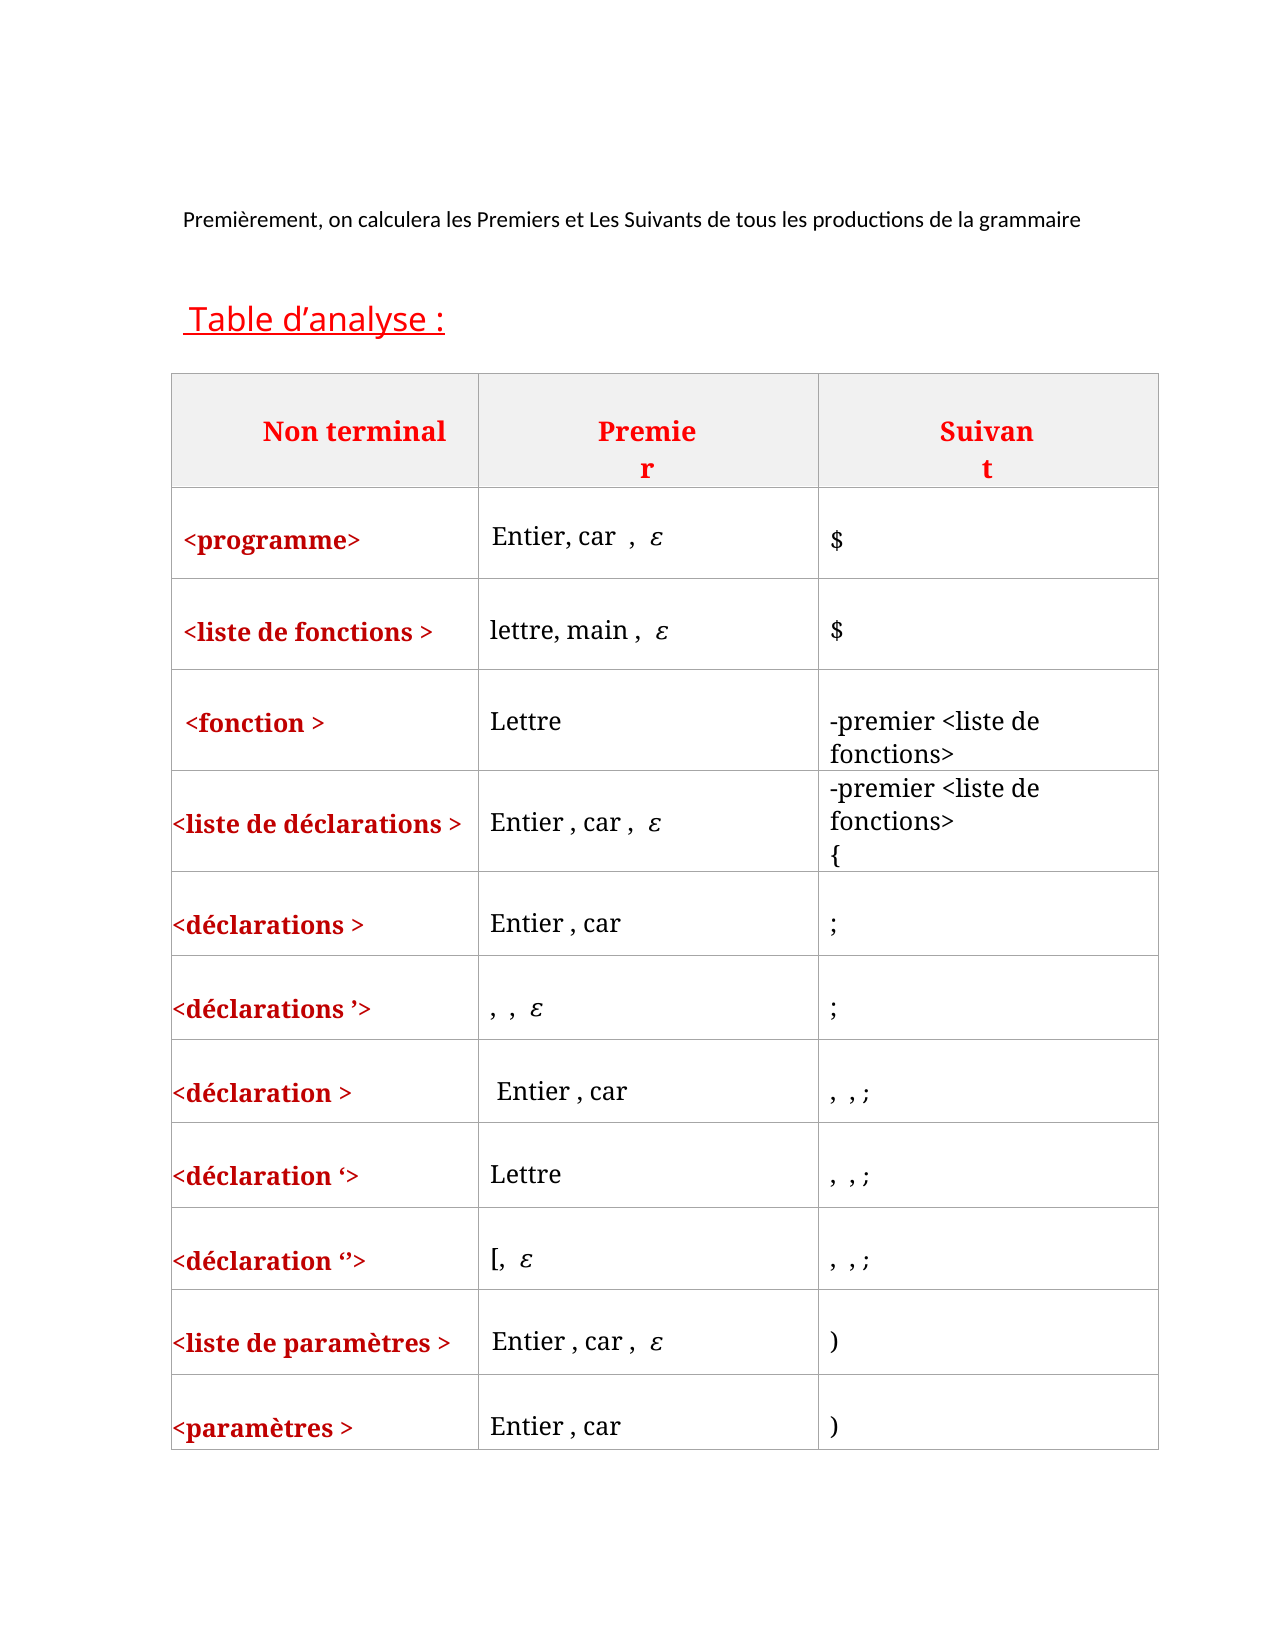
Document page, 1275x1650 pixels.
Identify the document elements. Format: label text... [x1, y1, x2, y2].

table_cell $ [819, 488, 1158, 578]
table_cell <liste de déclarations > [172, 771, 478, 871]
table_cell -premier <liste de fonctions> { [819, 771, 1158, 871]
table_cell [, 𝜀 [479, 1208, 818, 1289]
table_cell Entier , car , 𝜀 [479, 1290, 818, 1374]
table_cell $ [819, 579, 1158, 669]
table_cell ; [819, 956, 1158, 1039]
table_cell <paramètres > [172, 1375, 478, 1449]
table_cell ; [819, 872, 1158, 955]
table_cell lettre, main , 𝜀 [479, 579, 818, 669]
table_cell <déclarations > [172, 872, 478, 955]
table_cell <programme> [172, 488, 478, 578]
table_cell Lettre [479, 1123, 818, 1207]
table_cell ) [819, 1290, 1158, 1374]
table_cell Entier, car , 𝜀 [479, 488, 818, 578]
table_header Premier [479, 374, 818, 486]
table_cell <liste de paramètres > [172, 1290, 478, 1374]
text Premièrement, on calculera les Premiers et Les Suivants de tous les productions de la grammaire [183, 205, 1127, 233]
table_cell Entier , car [479, 872, 818, 955]
table_cell <déclarations ’> [172, 956, 478, 1039]
table_cell , , ; [819, 1208, 1158, 1289]
table_cell <déclaration ‘> [172, 1123, 478, 1207]
table_cell Entier , car [479, 1040, 818, 1122]
table_cell <déclaration ‘’> [172, 1208, 478, 1289]
table_cell Entier , car , 𝜀 [479, 771, 818, 871]
table_cell , , ; [819, 1123, 1158, 1207]
table_cell <fonction > [172, 670, 478, 770]
table_header Non terminal [172, 374, 478, 486]
table_cell , , ; [819, 1040, 1158, 1122]
table_cell ) [819, 1375, 1158, 1449]
table_cell <déclaration > [172, 1040, 478, 1122]
table_cell Entier , car [479, 1375, 818, 1449]
table_cell Lettre [479, 670, 818, 770]
table_cell -premier <liste de fonctions> [819, 670, 1158, 770]
table_cell , , 𝜀 [479, 956, 818, 1039]
table_header Suivant [819, 374, 1158, 486]
subtitle Table d’analyse : [183, 296, 1127, 341]
table_cell <liste de fonctions > [172, 579, 478, 669]
